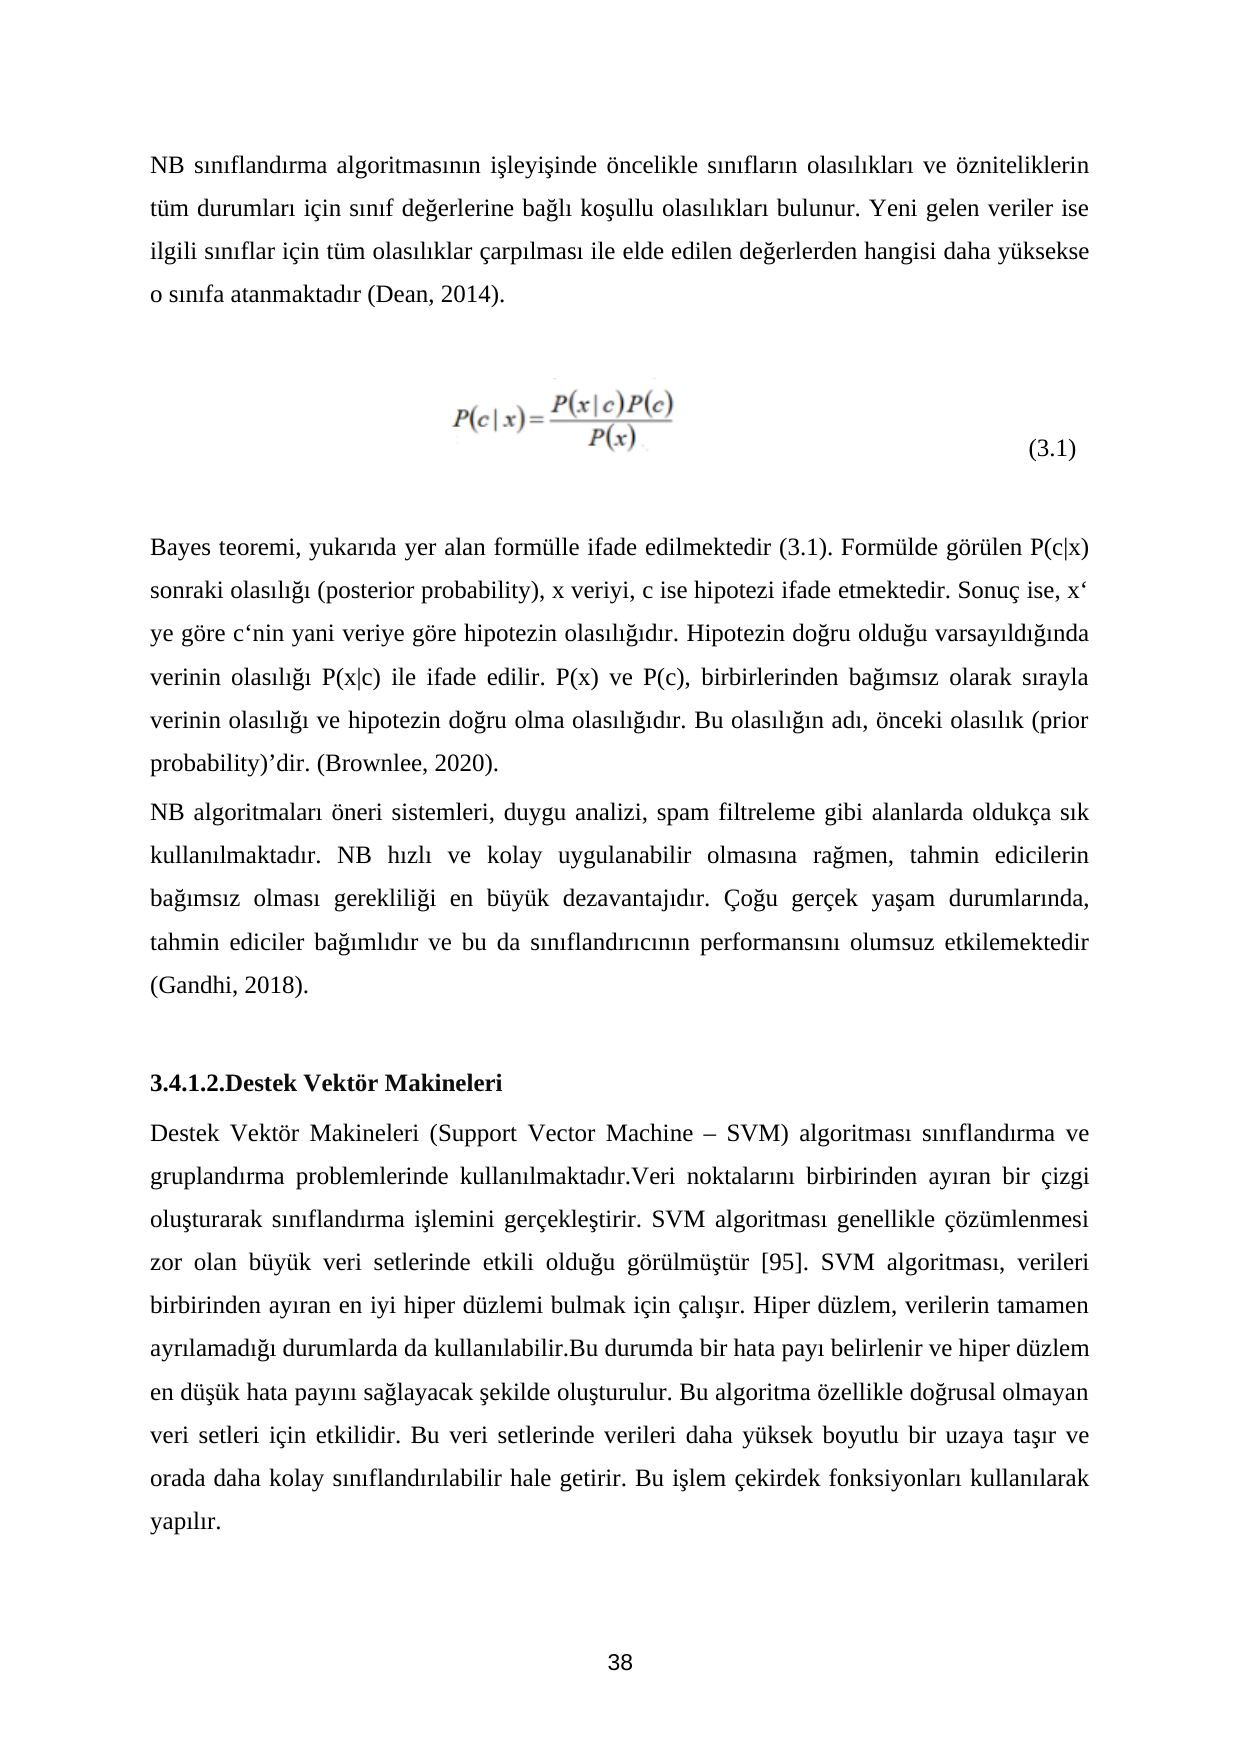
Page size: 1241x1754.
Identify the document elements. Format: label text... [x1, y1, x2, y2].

picture [420, 378, 697, 457]
text Bayes teoremi, yukarıda yer alan formülle ifade edilmektedir (3.1). Formülde görülen P(c|x) sonraki olasılığı (posterior probability), x veriyi, c ise hipotezi ifade etmektedir. Sonuç ise, x‘ ye göre c‘nin yani veriye göre hipotezin olasılığıdır. Hipotezin doğru olduğu varsayıldığında verinin olasılığı P(x|c) ile ifade edilir. P(x) ve P(c), birbirlerinden bağımsız olarak sırayla verinin olasılığı ve hipotezin doğru olma olasılığıdır. Bu olasılığın adı, önceki olasılık (prior probability)’dir. (Brownlee, 2020). [150, 532, 1090, 777]
text NB sınıflandırma algoritmasının işleyişinde öncelikle sınıfların olasılıkları ve özniteliklerin tüm durumları için sınıf değerlerine bağlı koşullu olasılıkları bulunur. Yeni gelen veriler ise ilgili sınıflar için tüm olasılıklar çarpılması ile elde edilen değerlerden hangisi daha yüksekse o sınıfa atanmaktadır (Dean, 2014). [150, 150, 1090, 308]
text Destek Vektör Makineleri (Support Vector Machine – SVM) algoritması sınıflandırma ve gruplandırma problemlerinde kullanılmaktadır.Veri noktalarını birbirinden ayıran bir çizgi oluşturarak sınıflandırma işlemini gerçekleştirir. SVM algoritması genellikle çözümlenmesi zor olan büyük veri setlerinde etkili olduğu görülmüştür [95]. SVM algoritması, verileri birbirinden ayıran en iyi hiper düzlemi bulmak için çalışır. Hiper düzlem, verilerin tamamen ayrılamadığı durumlarda da kullanılabilir.Bu durumda bir hata payı belirlenir ve hiper düzlem en düşük hata payını sağlayacak şekilde oluşturulur. Bu algoritma özellikle doğrusal olmayan veri setleri için etkilidir. Bu veri setlerinde verileri daha yüksek boyutlu bir uzaya taşır ve orada daha kolay sınıflandırılabilir hale getirir. Bu işlem çekirdek fonksiyonları kullanılarak yapılır. [150, 1118, 1090, 1535]
text 3.4.1.2.Destek Vektör Makineleri [150, 1068, 1090, 1097]
text NB algoritmaları öneri sistemleri, duygu analizi, spam filtreleme gibi alanlarda oldukça sık kullanılmaktadır. NB hızlı ve kolay uygulanabilir olmasına rağmen, tahmin edicilerin bağımsız olması gerekliliği en büyük dezavantajıdır. Çoğu gerçek yaşam durumlarında, tahmin ediciler bağımlıdır ve bu da sınıflandırıcının performansını olumsuz etkilemektedir (Gandhi, 2018). [150, 797, 1090, 998]
